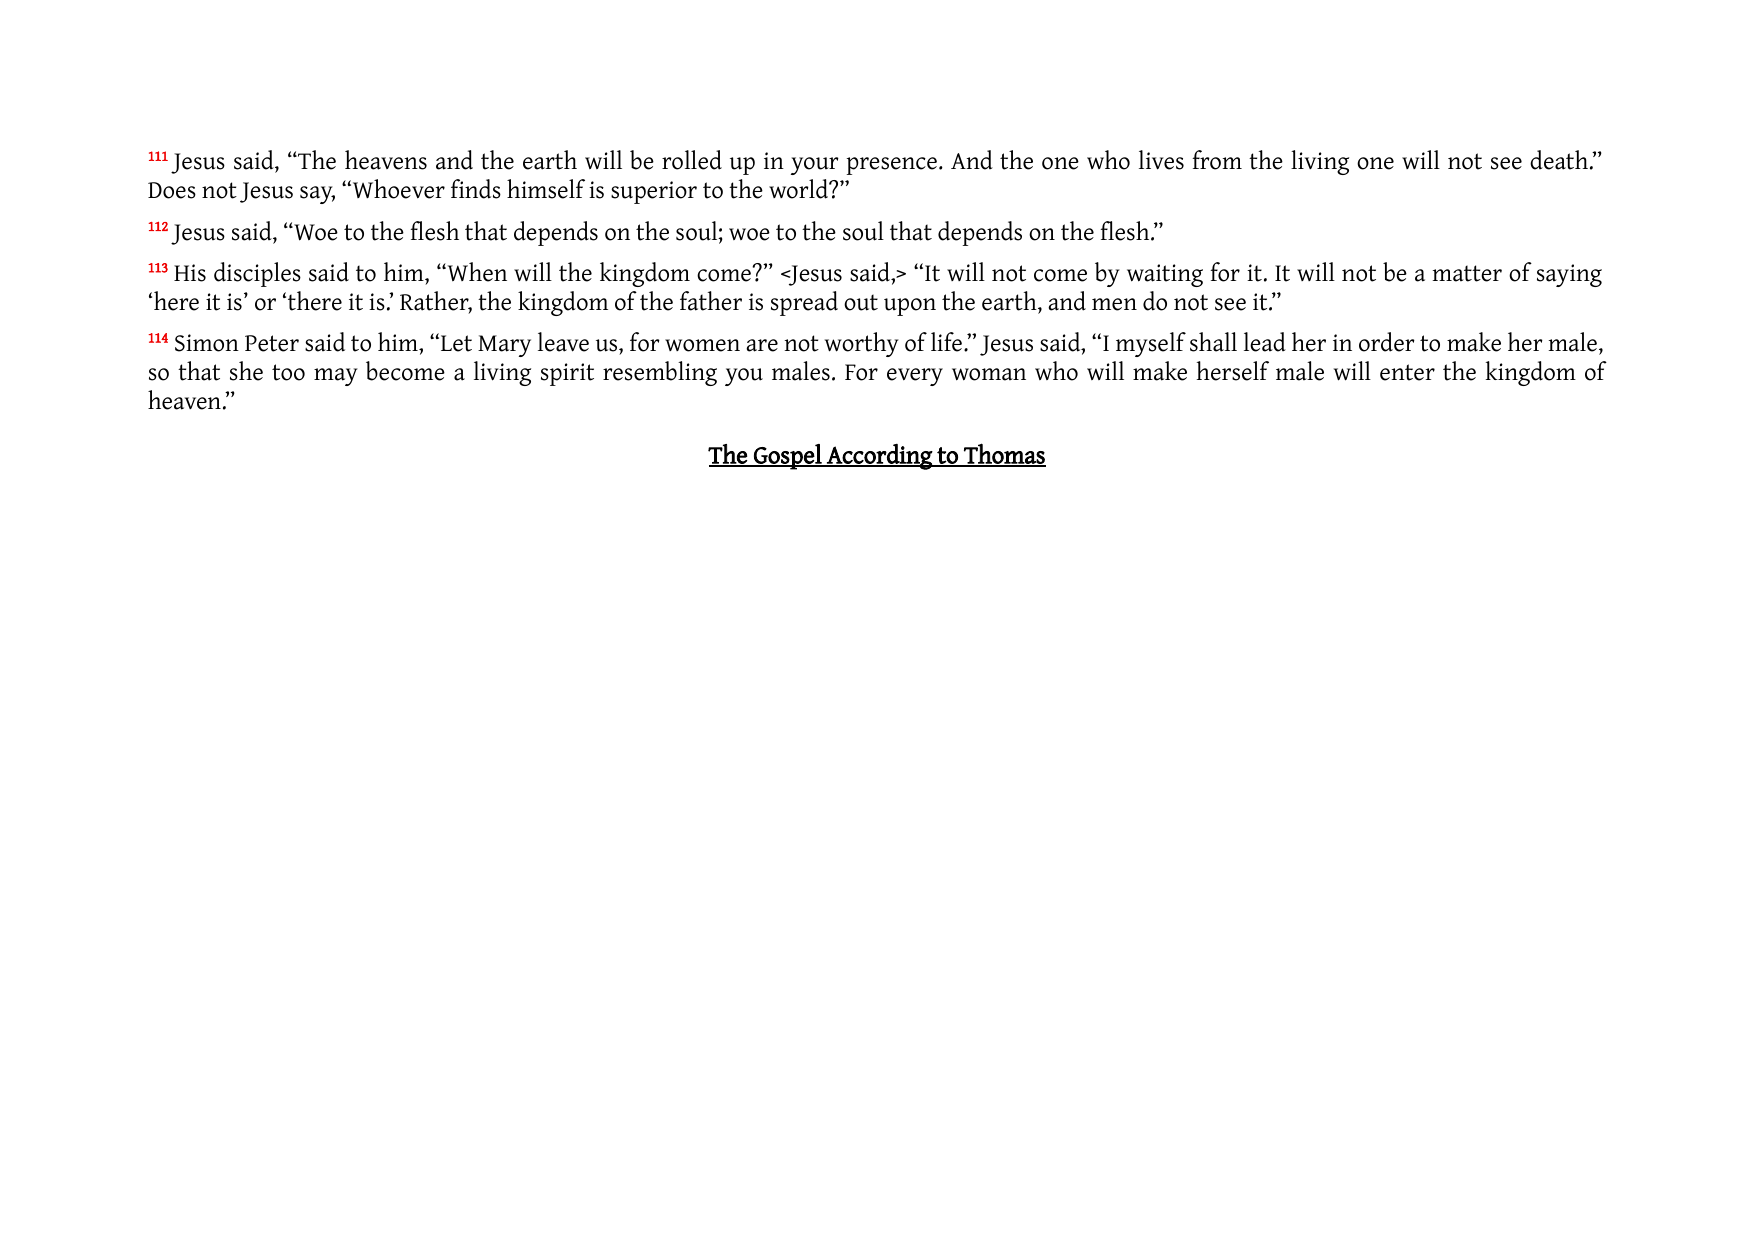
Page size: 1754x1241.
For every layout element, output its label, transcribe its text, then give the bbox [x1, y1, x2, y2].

text 114 Simon Peter said to him, “Let Mary leave us, for women are not worthy of life.” Jesus said, “I myself shall lead her in order to make her male, so that she too may become a living spirit resembling you males. For every woman who will make herself male will enter the kingdom of heaven.” [148, 329, 1606, 416]
text 113 His disciples said to him, “When will the kingdom come?” <Jesus said,> “It will not come by waiting for it. It will not be a matter of saying ‘here it is’ or ‘there it is.’ Rather, the kingdom of the father is spread out upon the earth, and men do not see it.” [148, 259, 1606, 317]
text 111 Jesus said, “The heavens and the earth will be rolled up in your presence. And the one who lives from the living one will not see death.” Does not Jesus say, “Whoever finds himself is superior to the world?” [148, 148, 1606, 205]
text The Gospel According to Thomas [148, 441, 1606, 470]
text 112 Jesus said, “Woe to the flesh that depends on the soul; woe to the soul that depends on the flesh.” [148, 218, 1606, 247]
